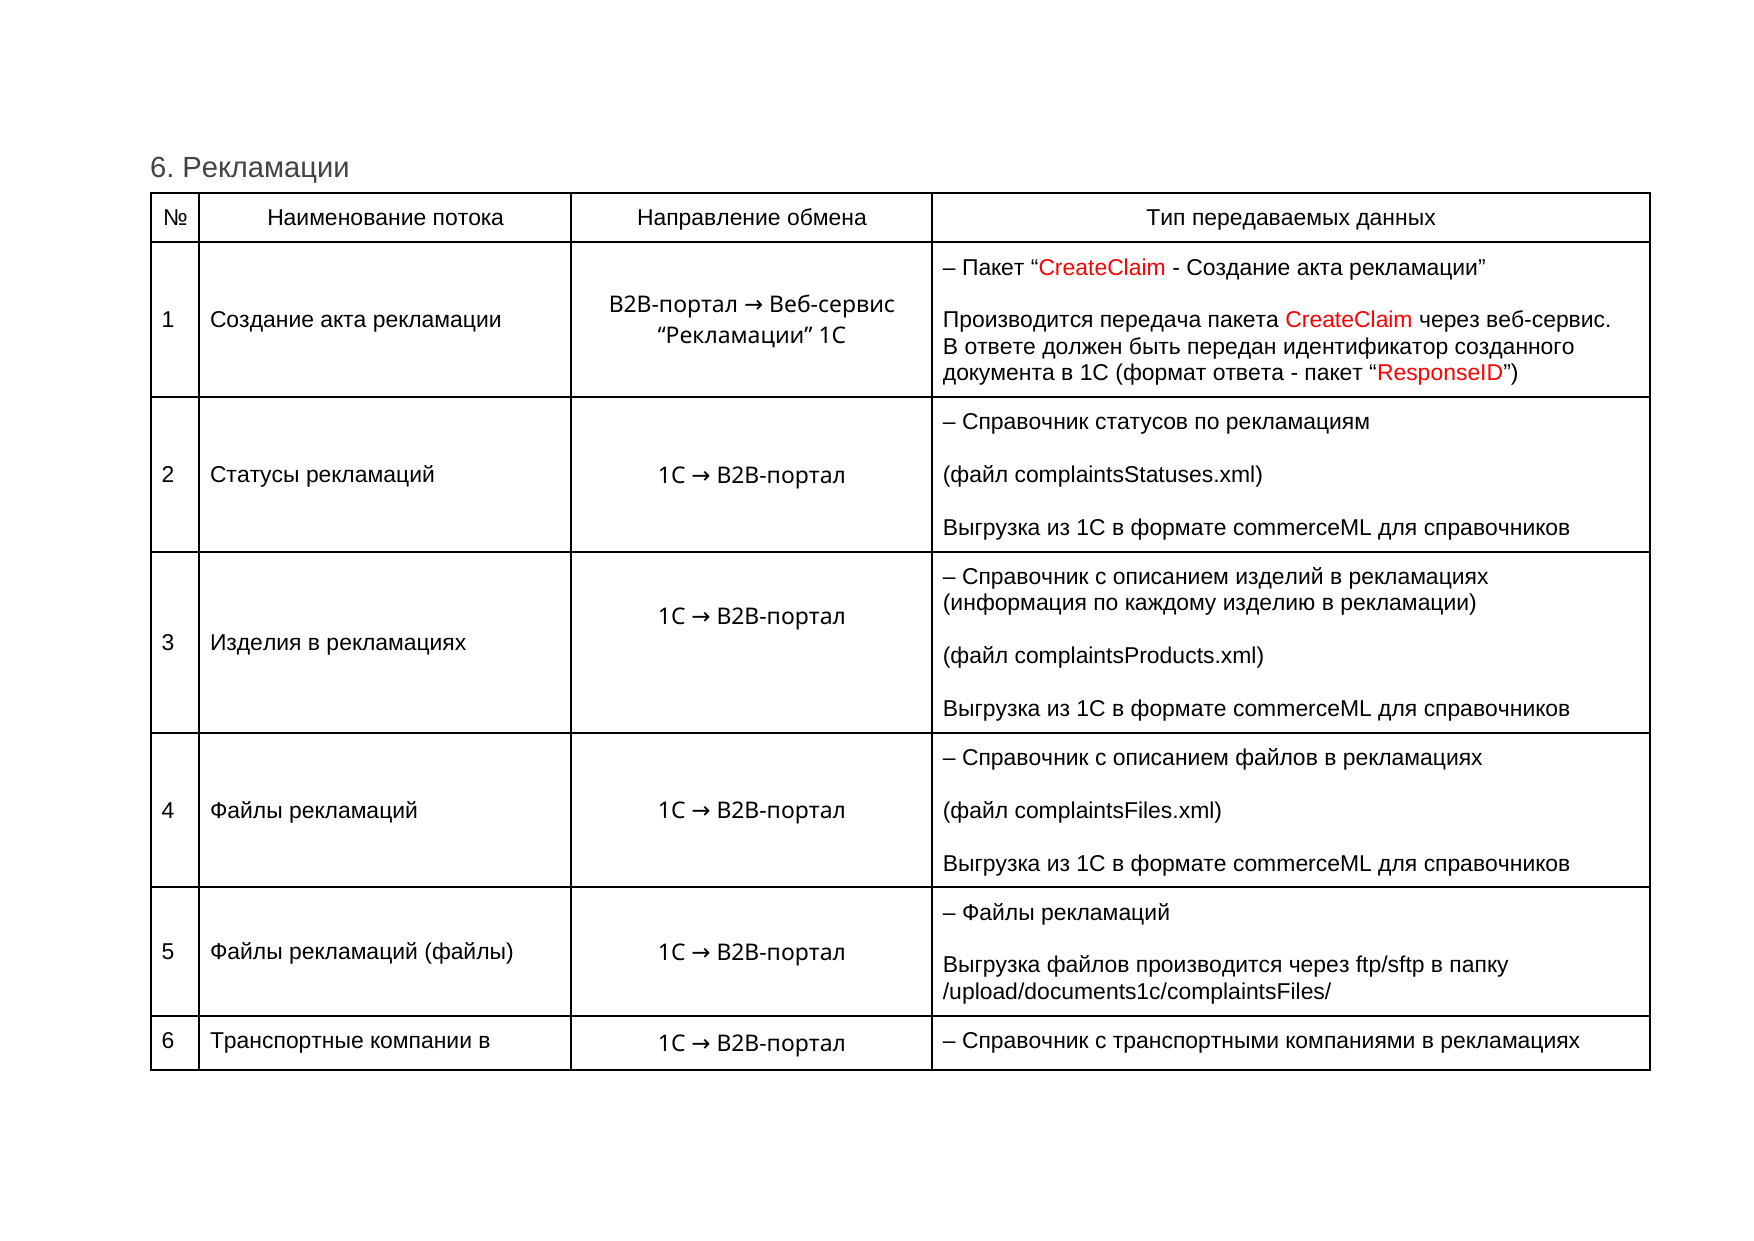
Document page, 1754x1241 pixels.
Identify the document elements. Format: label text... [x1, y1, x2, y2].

table_cell Файлы рекламаций [200, 734, 570, 886]
table_header Направление обмена [572, 194, 931, 241]
table_cell 1С → B2B-портал [572, 553, 931, 732]
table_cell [933, 1017, 1649, 1069]
table_header Тип передаваемых данных [933, 194, 1649, 241]
table_cell 1С → B2B-портал [572, 398, 931, 551]
table_header Наименование потока [200, 194, 570, 241]
table_cell – Файлы рекламаций Выгрузка файлов производится через ftp/sftp в папку /upload/documents1c/complaintsFiles/ [933, 888, 1649, 1014]
table_cell 3 [152, 553, 198, 732]
table_cell Изделия в рекламациях [200, 553, 570, 732]
table_cell Статусы рекламаций [200, 398, 570, 551]
table_cell 1С → B2B-портал [572, 734, 931, 886]
table_cell – Пакет “CreateClaim - Создание акта рекламации” Производится передача пакета CreateClaim через веб-сервис. В ответе должен быть передан идентификатор созданного документа в 1С (формат ответа - пакет “ResponseID”) [933, 243, 1649, 396]
table_cell 4 [152, 734, 198, 886]
table_cell 1 [152, 243, 198, 396]
table_cell – Справочник с описанием изделий в рекламациях (информация по каждому изделию в рекламации) (файл complaintsProducts.xml) Выгрузка из 1С в формате commerceML для справочников [933, 553, 1649, 732]
table_cell 1С → B2B-портал [572, 888, 931, 1014]
table_cell 2 [152, 398, 198, 551]
table_cell 1С → B2B-портал [572, 1017, 931, 1069]
table_header № [152, 194, 198, 241]
table_cell Создание акта рекламации [200, 243, 570, 396]
table_cell 6 [152, 1017, 198, 1069]
subtitle 6. Рекламации [150, 150, 1604, 183]
table_cell – Справочник с описанием файлов в рекламациях (файл complaintsFiles.xml) Выгрузка из 1С в формате commerceML для справочников [933, 734, 1649, 886]
table_cell B2B-портал → Веб-сервис “Рекламации” 1С [572, 243, 931, 396]
table_cell 5 [152, 888, 198, 1014]
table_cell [200, 1017, 570, 1069]
table_cell – Справочник статусов по рекламациям (файл complaintsStatuses.xml) Выгрузка из 1С в формате commerceML для справочников [933, 398, 1649, 551]
table_cell Файлы рекламаций (файлы) [200, 888, 570, 1014]
